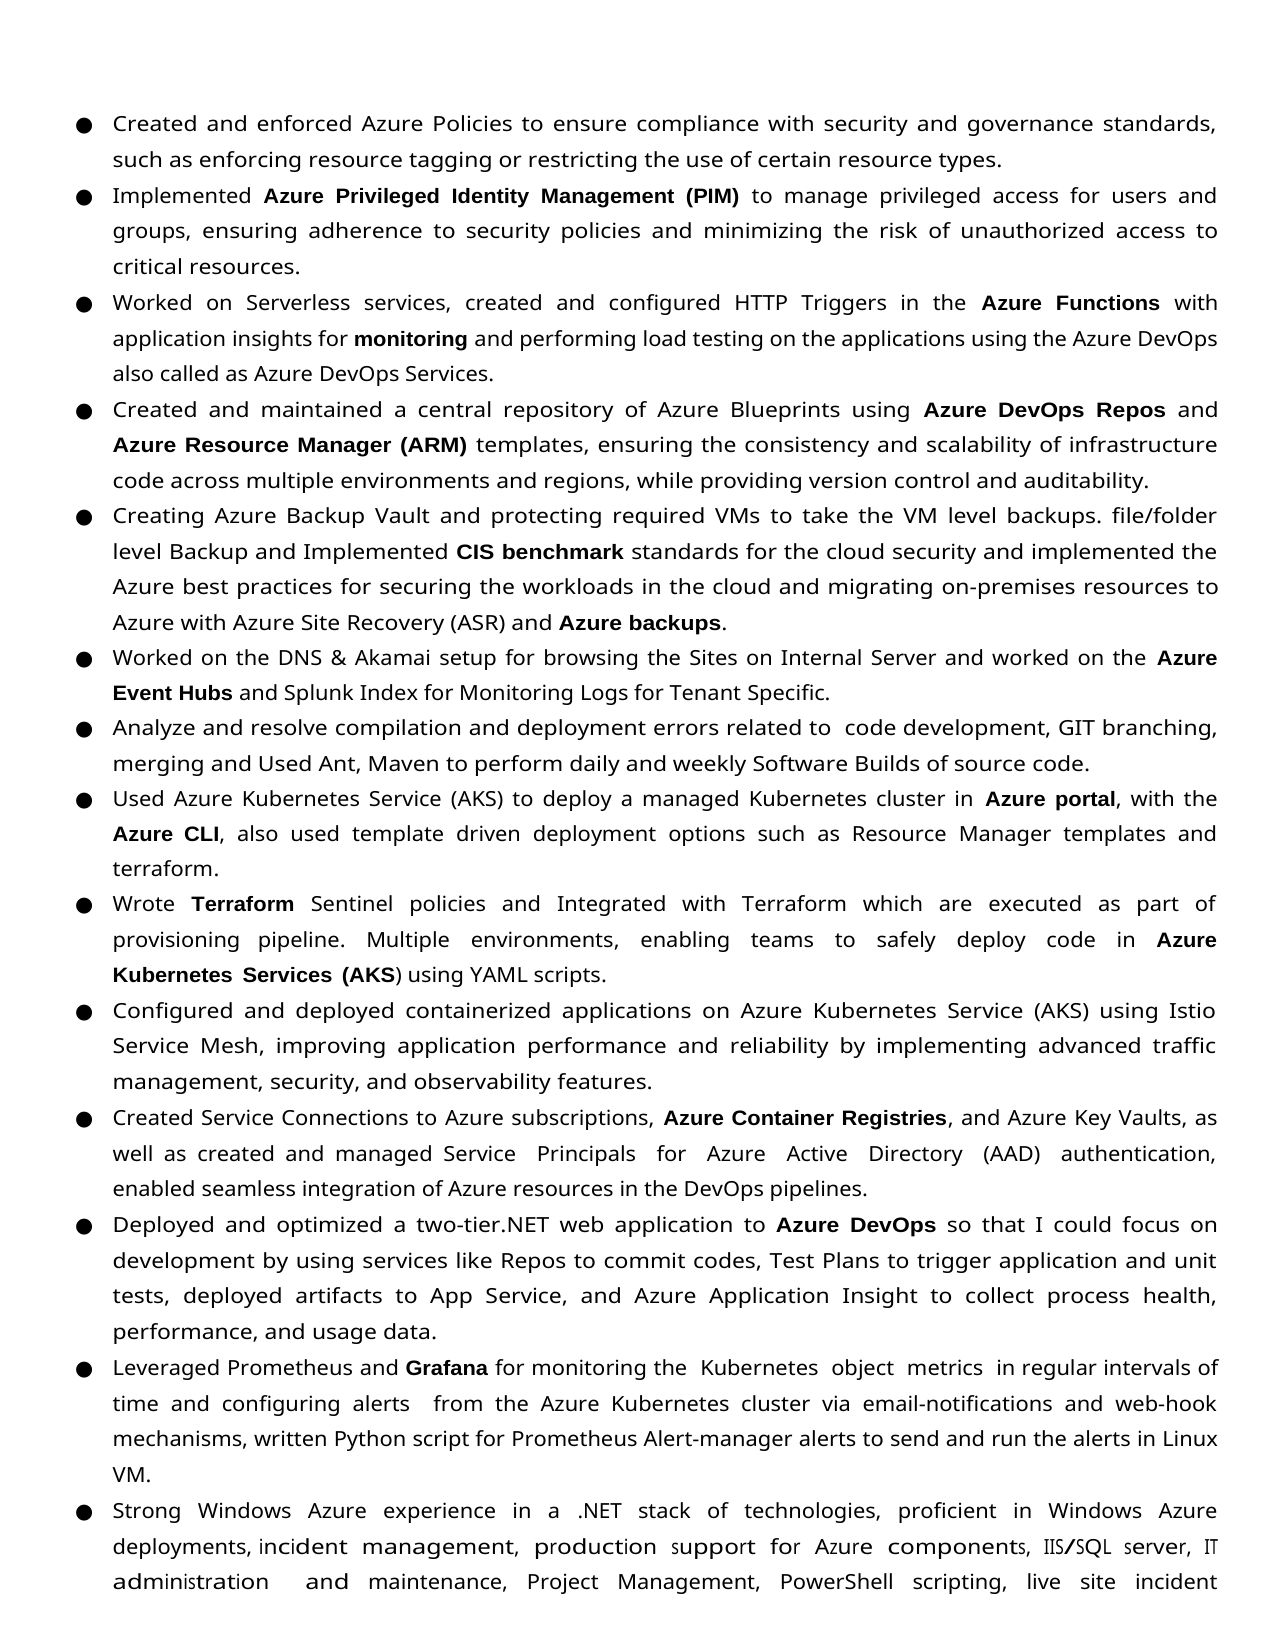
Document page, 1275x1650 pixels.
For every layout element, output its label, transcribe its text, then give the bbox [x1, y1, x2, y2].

list Used Azure Kubernetes Service (AKS) to deploy a managed Kubernetes cluster in Azure portal, with the Azure CLI, also used template driven deployment options such as Resource Manager templates and terraform. [75, 784, 1218, 883]
list Created and maintained a central repository of Azure Blueprints using Azure DevOps Repos and Azure Resource Manager (ARM) templates, ensuring the consistency and scalability of infrastructure code across multiple environments and regions, while providing version control and auditability. [75, 395, 1218, 494]
list Implemented Azure Privileged Identity Management (PIM) to manage privileged access for users and groups, ensuring adherence to security policies and minimizing the risk of unauthorized access to critical resources. [75, 181, 1218, 281]
list Wrote Terraform Sentinel policies and Integrated with Terraform which are executed as part of provisioning pipeline. Multiple environments, enabling teams to safely deploy code in Azure Kubernetes Services (AKS) using YAML scripts. [75, 889, 1218, 989]
list Worked on the DNS & Akamai setup for browsing the Sites on Internal Server and worked on the Azure Event Hubs and Splunk Index for Monitoring Logs for Tenant Specific. [75, 643, 1217, 707]
list Created Service Connections to Azure subscriptions, Azure Container Registries, and Azure Key Vaults, as well as created and managed Service Principals for Azure Active Directory (AAD) authentication, enabled seamless integration of Azure resources in the DevOps pipelines. [75, 1103, 1218, 1203]
list Configured and deployed containerized applications on Azure Kubernetes Service (AKS) using Istio Service Mesh, improving application performance and reliability by implementing advanced traffic management, security, and observability features. [75, 996, 1218, 1096]
list Worked on Serverless services, created and configured HTTP Triggers in the Azure Functions with application insights for monitoring and performing load testing on the applications using the Azure DevOps also called as Azure DevOps Services. [75, 288, 1218, 388]
list Creating Azure Backup Vault and protecting required VMs to take the VM level backups. file/folder level Backup and Implemented CIS benchmark standards for the cloud security and implemented the Azure best practices for securing the workloads in the cloud and migrating on-premises resources to Azure with Azure Site Recovery (ASR) and Azure backups. [75, 501, 1218, 636]
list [75, 1496, 1218, 1596]
list Analyze and resolve compilation and deployment errors related to code development, GIT branching, merging and Used Ant, Maven to perform daily and weekly Software Builds of source code. [75, 713, 1218, 777]
list Leveraged Prometheus and Grafana for monitoring the Kubernetes object metrics in regular intervals of time and configuring alerts from the Azure Kubernetes cluster via email-notifications and web-hook mechanisms, written Python script for Prometheus Alert-manager alerts to send and run the alerts in Linux VM. [75, 1353, 1219, 1489]
list Deployed and optimized a two-tier.NET web application to Azure DevOps so that I could focus on development by using services like Repos to commit codes, Test Plans to trigger application and unit tests, deployed artifacts to App Service, and Azure Application Insight to collect process health, performance, and usage data. [75, 1210, 1219, 1346]
list Created and enforced Azure Policies to ensure compliance with security and governance standards, such as enforcing resource tagging or restricting the use of certain resource types. [75, 109, 1219, 174]
